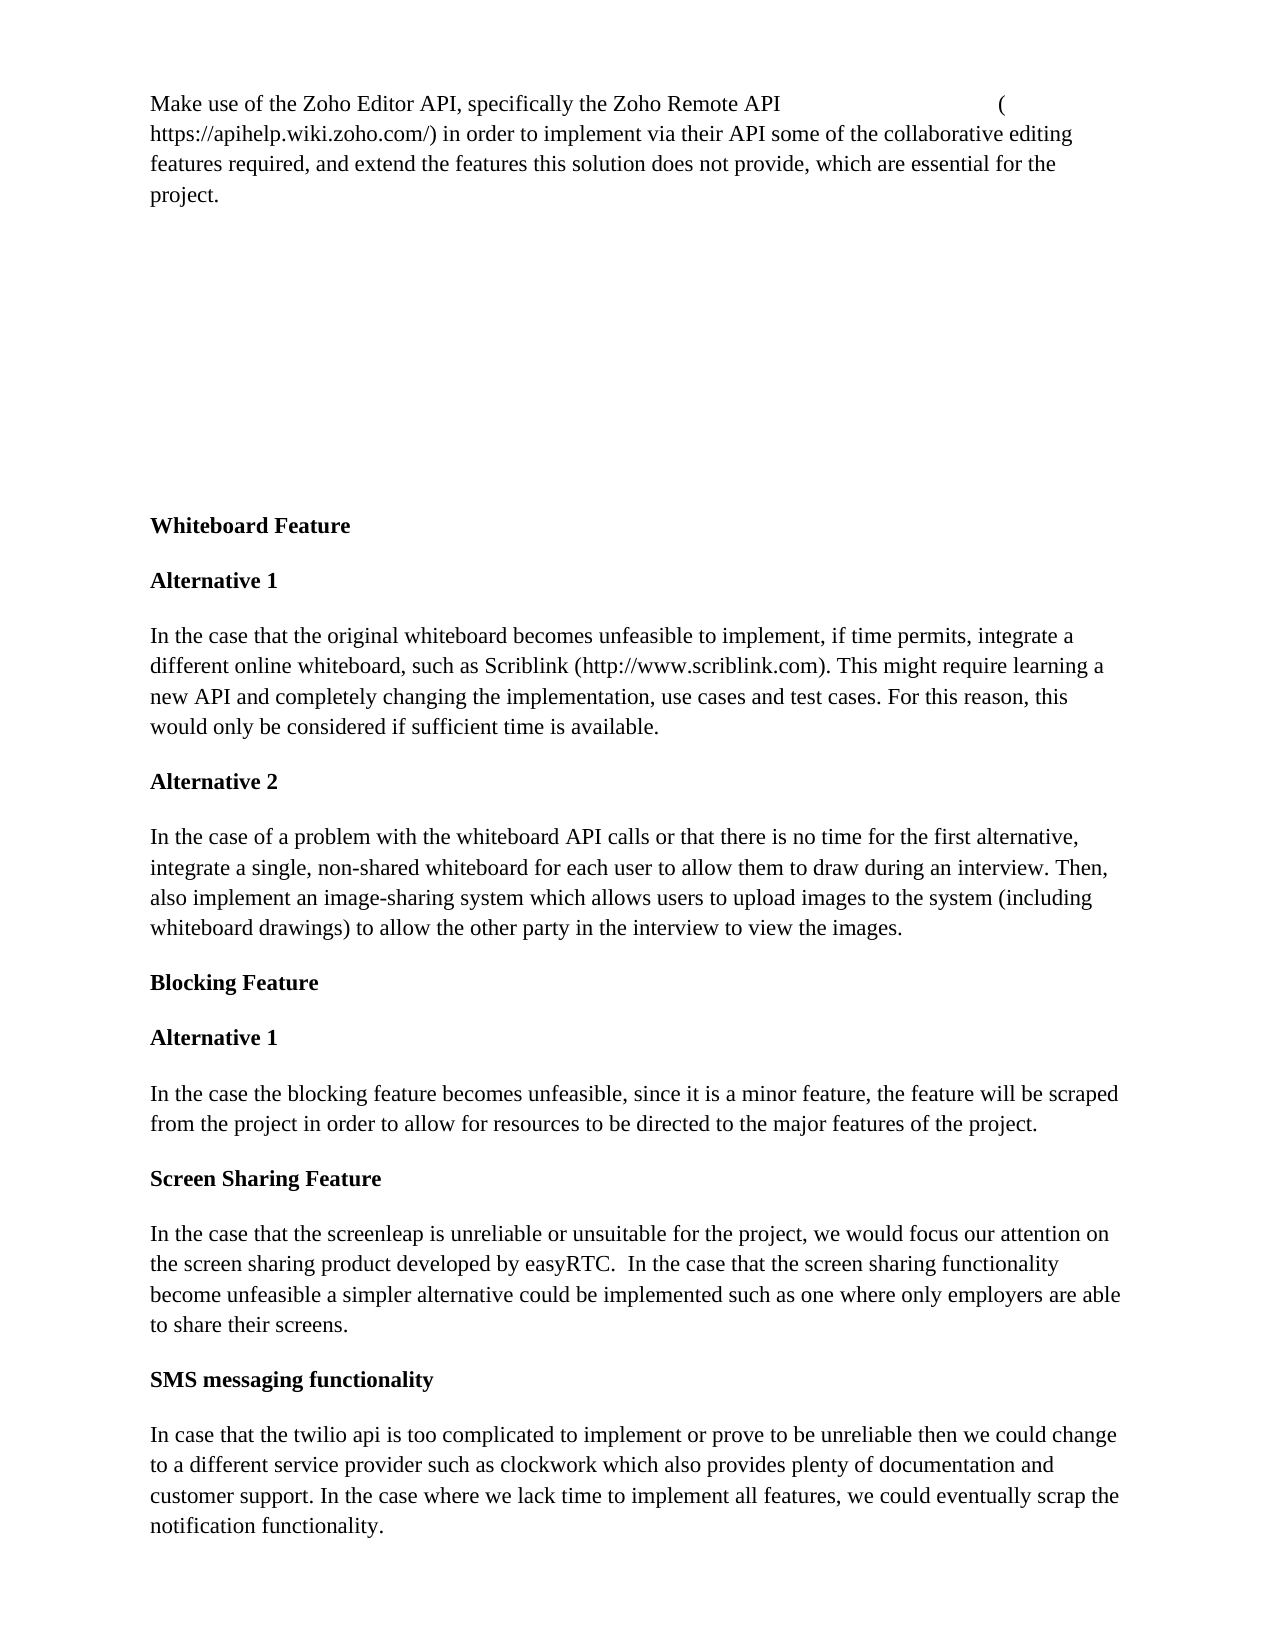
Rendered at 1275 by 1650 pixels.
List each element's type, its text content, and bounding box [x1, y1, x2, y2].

text In case that the twilio api is too complicated to implement or prove to be unreliable then we could change to a different service provider such as clockwork which also provides plenty of documentation and customer support. In the case where we lack time to implement all features, we could eventually scrap the notification functionality. [150, 1421, 1125, 1538]
text Alternative 1 [150, 1024, 1125, 1051]
text Screen Sharing Feature [150, 1165, 1125, 1191]
text Whiteboard Feature [150, 512, 1125, 538]
text Alternative 1 [150, 567, 1125, 593]
text Blocking Feature [150, 969, 1125, 996]
text In the case that the original whiteboard becomes unfeasible to implement, if time permits, integrate a different online whiteboard, such as Scriblink (http://www.scriblink.com). This might require learning a new API and completely changing the implementation, use cases and test cases. For this reason, this would only be considered if sufficient time is available. [150, 622, 1125, 739]
text In the case of a problem with the whiteboard API calls or that there is no time for the first alternative, integrate a single, non-shared whiteboard for each user to allow them to draw during an interview. Then, also implement an image-sharing system which allows users to upload images to the system (including whiteboard drawings) to allow the other party in the interview to view the images. [150, 823, 1125, 940]
text In the case that the screenleap is unreliable or unsuitable for the project, we would focus our attention on the screen sharing product developed by easyRTC. In the case that the screen sharing functionality become unfeasible a simpler alternative could be implemented such as one where only employers are able to share their screens. [150, 1220, 1125, 1337]
text SMS messaging functionality [150, 1366, 1125, 1392]
text In the case the blocking feature becomes unfeasible, since it is a minor feature, the feature will be scraped from the project in order to allow for resources to be directed to the major features of the project. [150, 1079, 1125, 1136]
text Make use of the Zoho Editor API, specifically the Zoho Remote API ( https://apihelp.wiki.zoho.com/) in order to implement via their API some of the collaborative editing features required, and extend the features this solution does not provide, which are essential for the project. [150, 90, 1125, 207]
text Alternative 2 [150, 768, 1125, 794]
